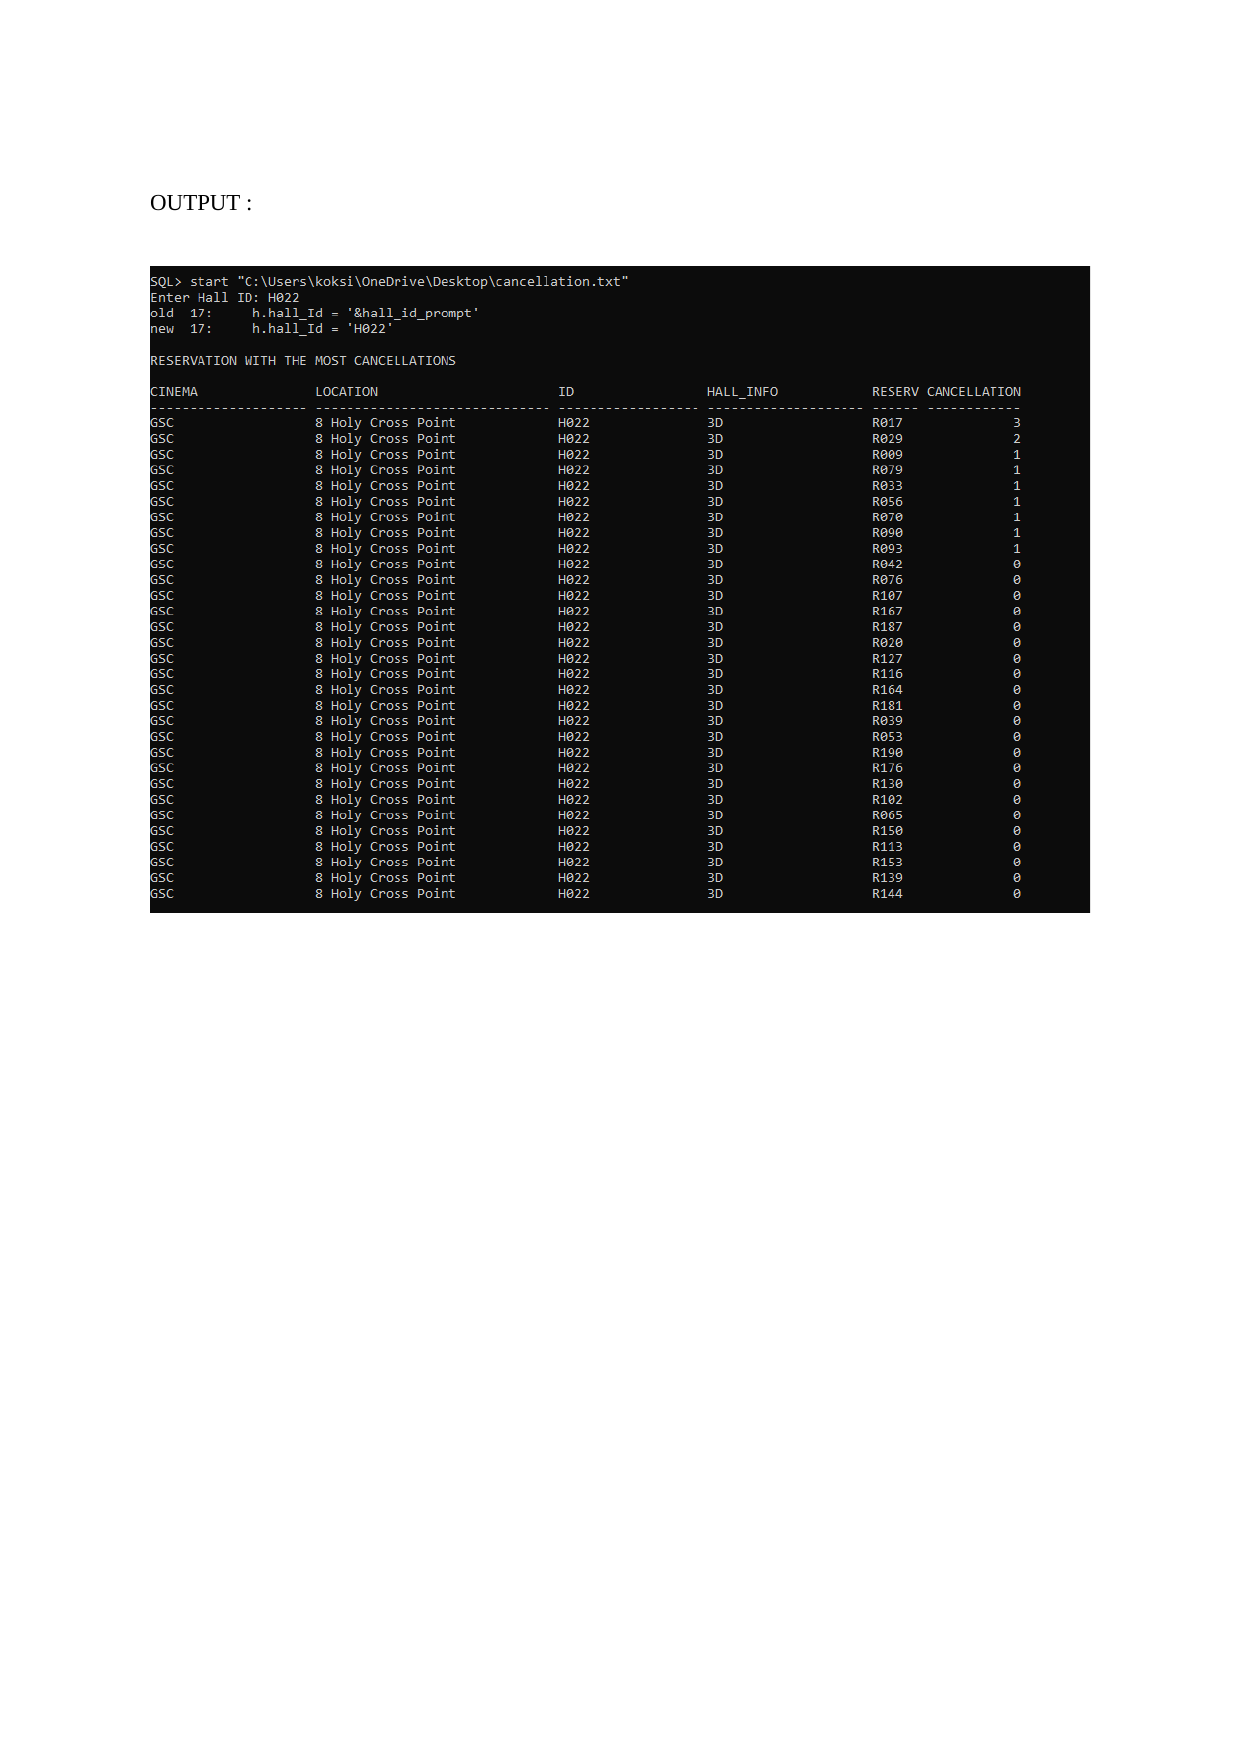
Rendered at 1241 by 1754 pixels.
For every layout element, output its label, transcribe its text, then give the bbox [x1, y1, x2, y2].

picture [150, 266, 1091, 913]
text OUTPUT : [150, 189, 1090, 215]
